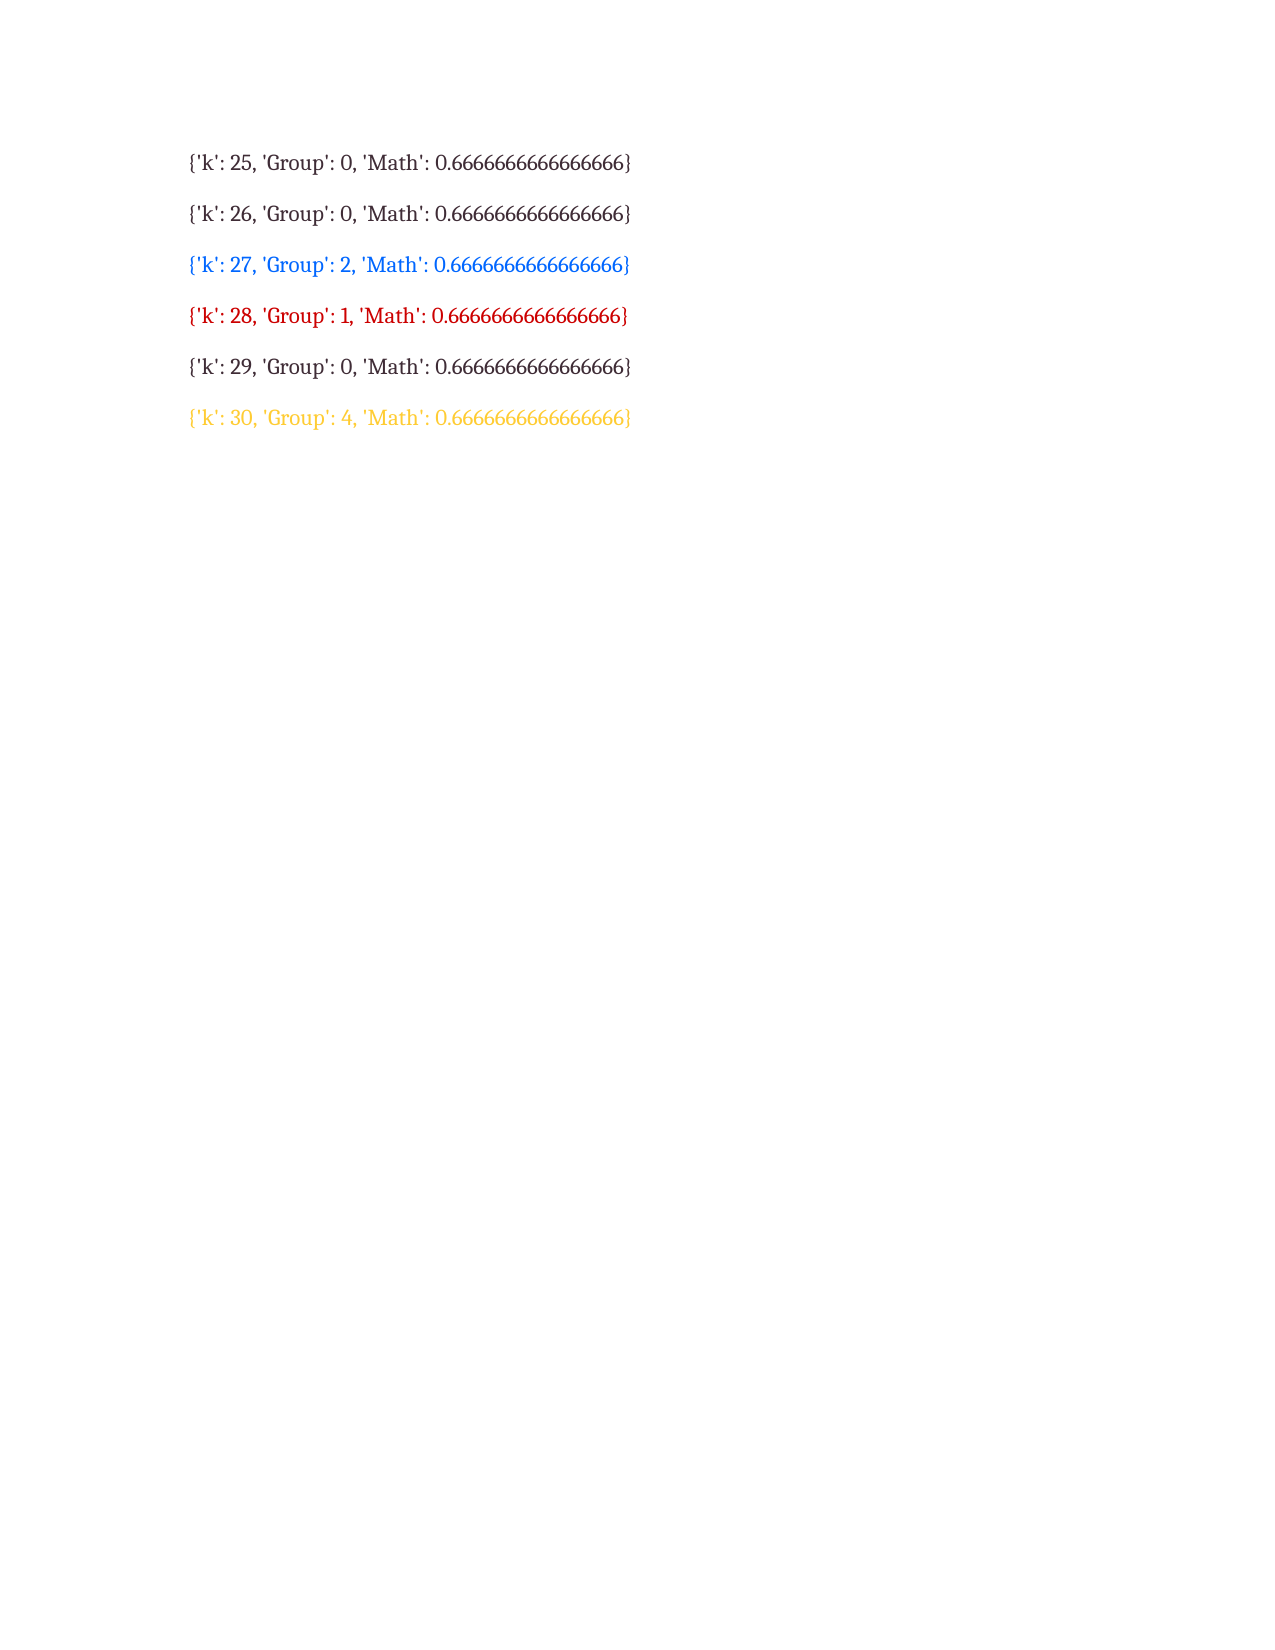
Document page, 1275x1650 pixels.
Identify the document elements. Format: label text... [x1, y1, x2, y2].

text {'k': 27, 'Group': 2, 'Math': 0.6666666666666666} [187, 252, 1087, 278]
text {'k': 28, 'Group': 1, 'Math': 0.6666666666666666} [187, 303, 1087, 329]
text {'k': 29, 'Group': 0, 'Math': 0.6666666666666666} [187, 354, 1087, 381]
text {'k': 25, 'Group': 0, 'Math': 0.6666666666666666} [187, 150, 1087, 176]
text {'k': 26, 'Group': 0, 'Math': 0.6666666666666666} [187, 201, 1087, 227]
text {'k': 30, 'Group': 4, 'Math': 0.6666666666666666} [187, 405, 1087, 432]
